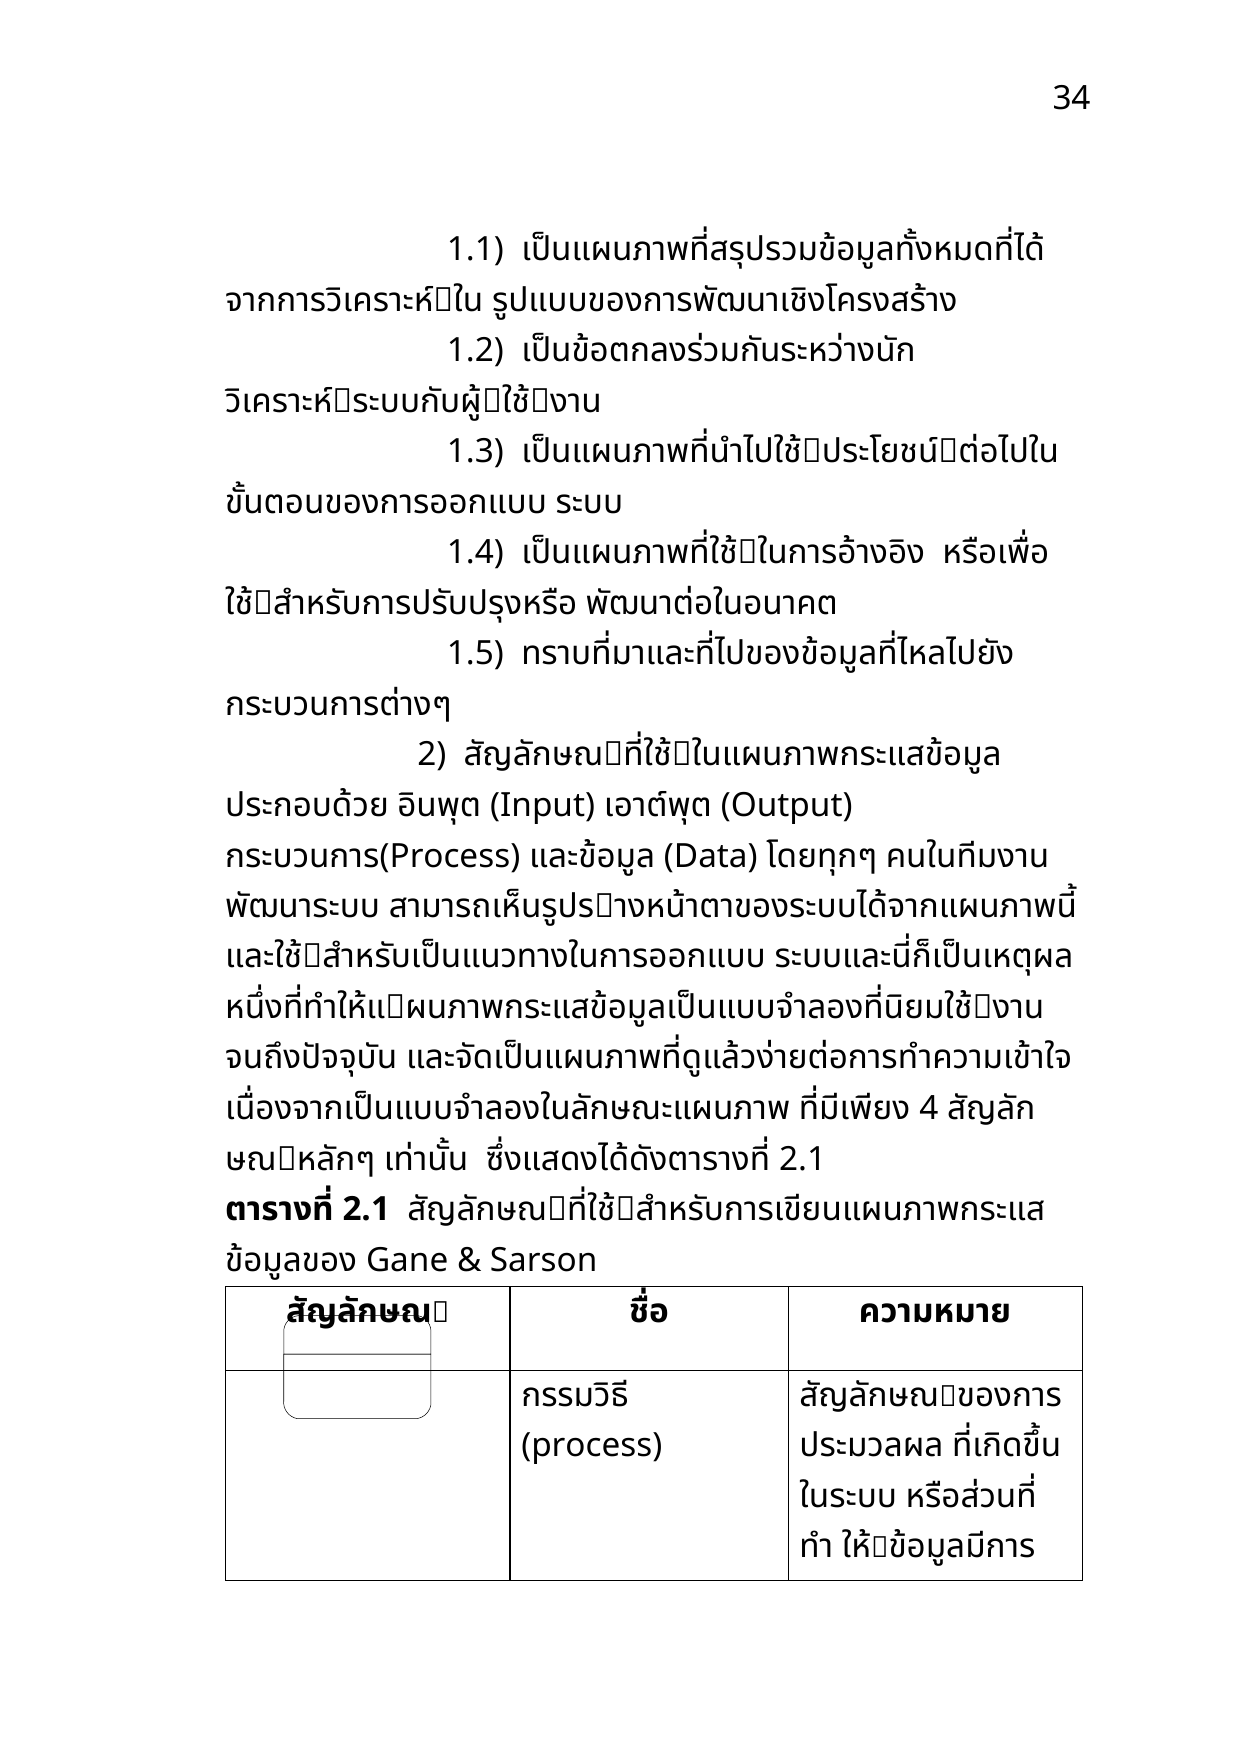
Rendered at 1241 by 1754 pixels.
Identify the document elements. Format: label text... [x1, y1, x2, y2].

table_header สัญลักษณ [226, 1287, 509, 1370]
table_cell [789, 1371, 1082, 1579]
text 1.1) เป็นแผนภาพที่สรุปรวมข้อมูลทั้งหมดที่ได้จากการวิเคราะห์ใน รูปแบบของการพัฒนาเชิงโครงสร้าง [225, 225, 1090, 326]
table_cell [226, 1371, 509, 1579]
text 1.5) ทราบที่มาและที่ไปของข้อมูลที่ไหลไปยังกระบวนการต่างๆ [225, 629, 1090, 730]
text 2) สัญลักษณที่ใช้ในแผนภาพกระแสข้อมูล ประกอบด้วย อินพุต (Input) เอาต์พุต (Output) กระบวนการ(Process) และข้อมูล (Data) โดยทุกๆ คนในทีมงานพัฒนาระบบ สามารถเห็นรูปรางหน้าตาของระบบได้จากแผนภาพนี้ และใช้สําหรับเป็นแนวทางในการออกแบบ ระบบและนี่ก็เป็นเหตุผลหนึ่งที่ทําให้แผนภาพกระแสข้อมูลเป็นแบบจําลองที่นิยมใช้งานจนถึงปัจจุบัน และจัดเป็นแผนภาพที่ดูแล้วง่ายต่อการทําความเข้าใจ เนื่องจากเป็นแบบจําลองในลักษณะแผนภาพ ที่มีเพียง 4 สัญลักษณหลักๆ เท่านั้น ซึ่งแสดงได้ดังตารางที่ 2.1 [225, 730, 1090, 1185]
text 1.4) เป็นแผนภาพที่ใช้ในการอ้างอิง หรือเพื่อใช้สําหรับการปรับปรุงหรือ พัฒนาต่อในอนาคต [225, 528, 1090, 629]
table_header ชื่อ [511, 1287, 788, 1370]
text ตารางที่ 2.1 สัญลักษณที่ใช้สําหรับการเขียนแผนภาพกระแสข้อมูลของ Gane & Sarson [225, 1185, 1090, 1286]
table_cell กรรมวิธี (process) [511, 1371, 788, 1579]
text 1.2) เป็นข้อตกลงร่วมกันระหว่างนักวิเคราะห์ระบบกับผู้ใช้งาน [225, 326, 1090, 427]
table_header ความหมาย [789, 1287, 1082, 1370]
text 1.3) เป็นแผนภาพที่นําไปใช้ประโยชน์ต่อไปในขั้นตอนของการออกแบบ ระบบ [225, 427, 1090, 528]
